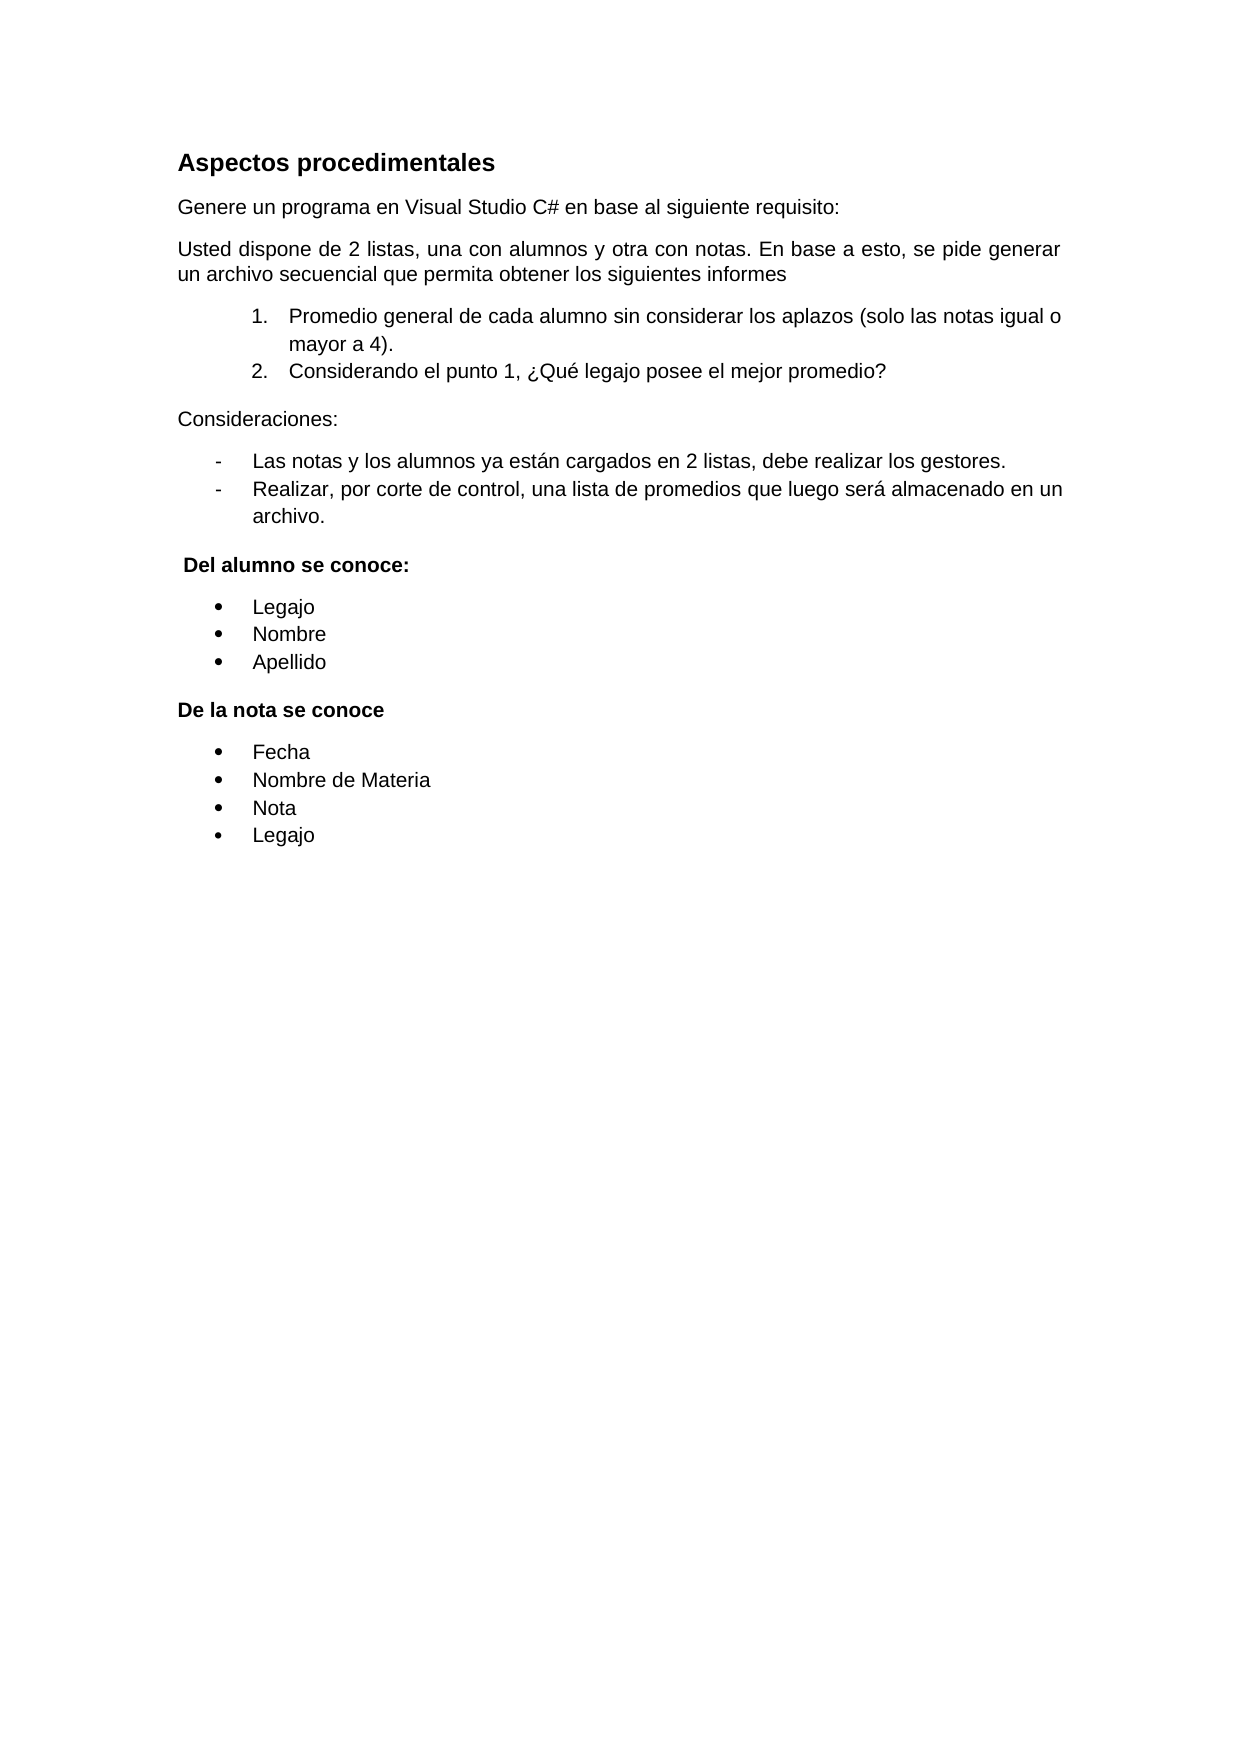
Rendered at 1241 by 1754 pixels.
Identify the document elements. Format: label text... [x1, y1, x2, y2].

list Legajo [215, 594, 1063, 619]
text Usted dispone de 2 listas, una con alumnos y otra con notas. En base a esto, se pide generar un archivo secuencial que permita obtener los siguientes informes [177, 237, 1063, 286]
text De la nota se conoce [177, 698, 1063, 722]
text Aspectos procedimentales [177, 148, 1063, 176]
list Nombre de Materia [215, 768, 1063, 792]
list Realizar, por corte de control, una lista de promedios que luego será almacenado en un archivo. [215, 477, 1063, 528]
list Fecha [215, 740, 1063, 764]
text Consideraciones: [177, 407, 1063, 431]
list Nombre [215, 622, 1063, 646]
list Promedio general de cada alumno sin considerar los aplazos (solo las notas igual o mayor a 4). [251, 304, 1063, 355]
text Del alumno se conoce: [177, 553, 1063, 577]
list Apellido [215, 650, 1063, 674]
text Genere un programa en Visual Studio C# en base al siguiente requisito: [177, 195, 1063, 219]
list Las notas y los alumnos ya están cargados en 2 listas, debe realizar los gestores. [215, 449, 1063, 473]
list Legajo [215, 823, 1063, 847]
list Considerando el punto 1, ¿Qué legajo posee el mejor promedio? [251, 359, 1063, 383]
list Nota [215, 795, 1063, 819]
